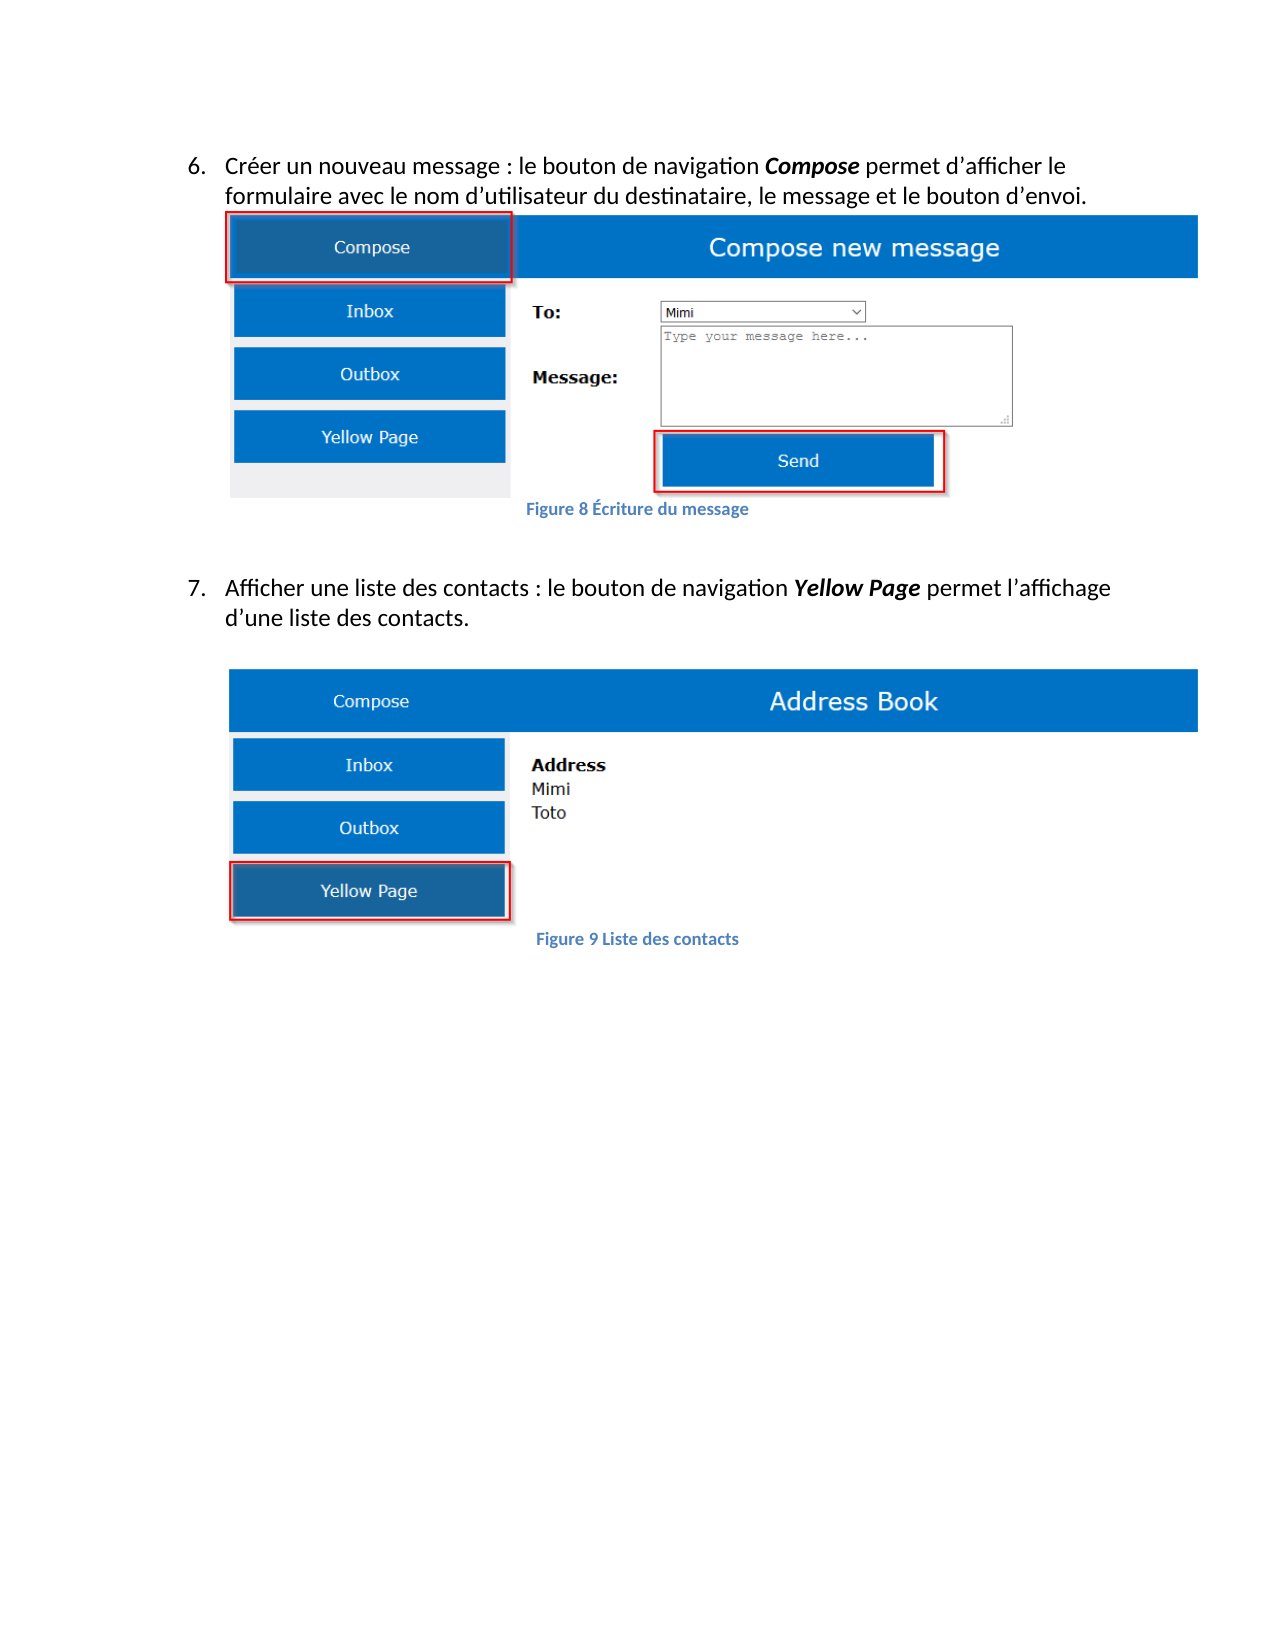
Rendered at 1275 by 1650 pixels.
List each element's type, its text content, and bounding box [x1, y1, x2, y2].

list Afficher une liste des contacts : le bouton de navigation Yellow Page permet l’affichage d’une liste des contacts. [187, 572, 1125, 633]
picture [225, 211, 1200, 498]
text Figure 9 Liste des contacts [150, 927, 1125, 950]
list Créer un nouveau message : le bouton de navigation Compose permet d’afficher le formulaire avec le nom d’utilisateur du destinataire, le message et le bouton d’envoi. [187, 150, 1125, 211]
picture [225, 663, 1200, 928]
